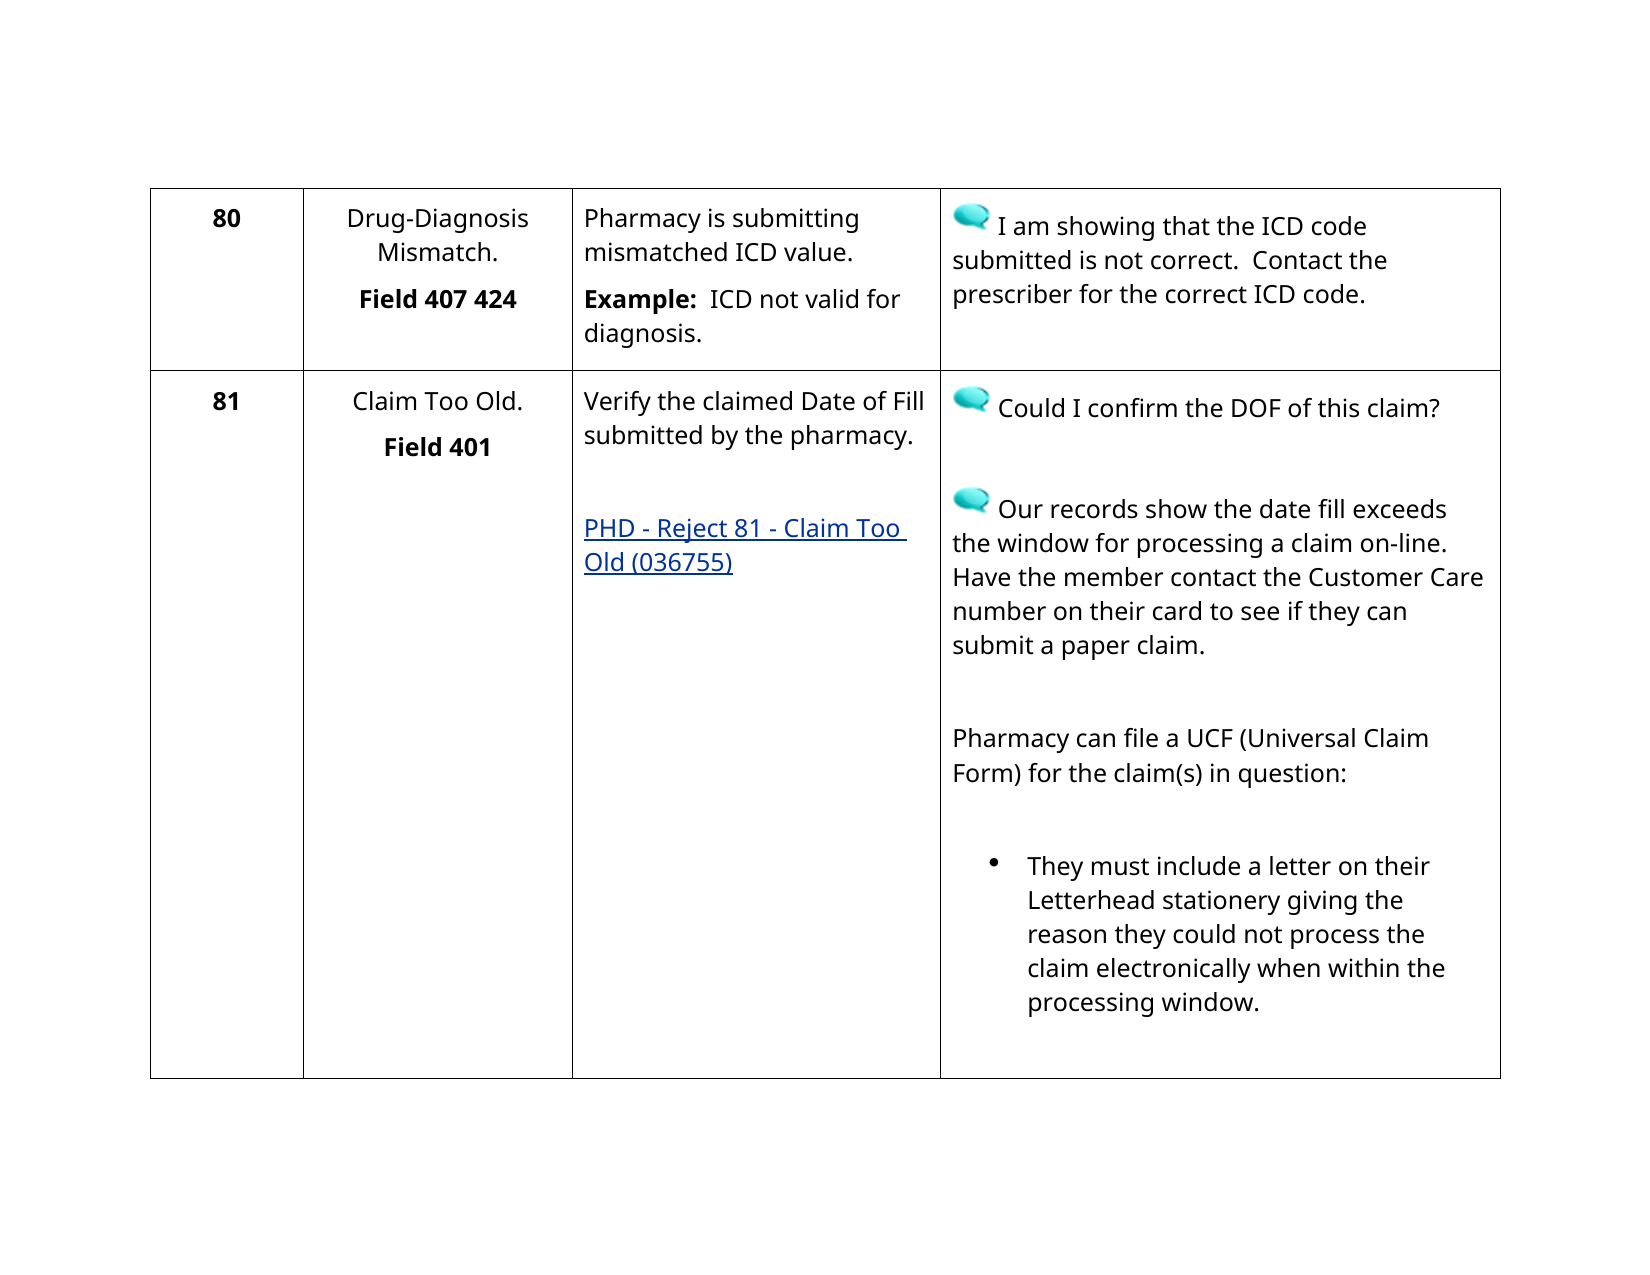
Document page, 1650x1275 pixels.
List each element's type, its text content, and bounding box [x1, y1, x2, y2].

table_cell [941, 371, 1500, 1078]
picture [952, 484, 992, 519]
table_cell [304, 371, 572, 1078]
table_cell Pharmacy is submitting mismatched ICD value. Example: ICD not valid for diagnosis. [573, 189, 940, 370]
table_cell Drug-Diagnosis Mismatch. Field 407 424 [304, 189, 572, 370]
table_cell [573, 371, 940, 1078]
table_cell 81 [151, 371, 303, 1078]
table_cell I am showing that the ICD code submitted is not correct. Contact the prescriber for the correct ICD code. [941, 189, 1500, 370]
table_cell 80 [151, 189, 303, 370]
picture [952, 201, 992, 236]
picture [952, 383, 992, 418]
